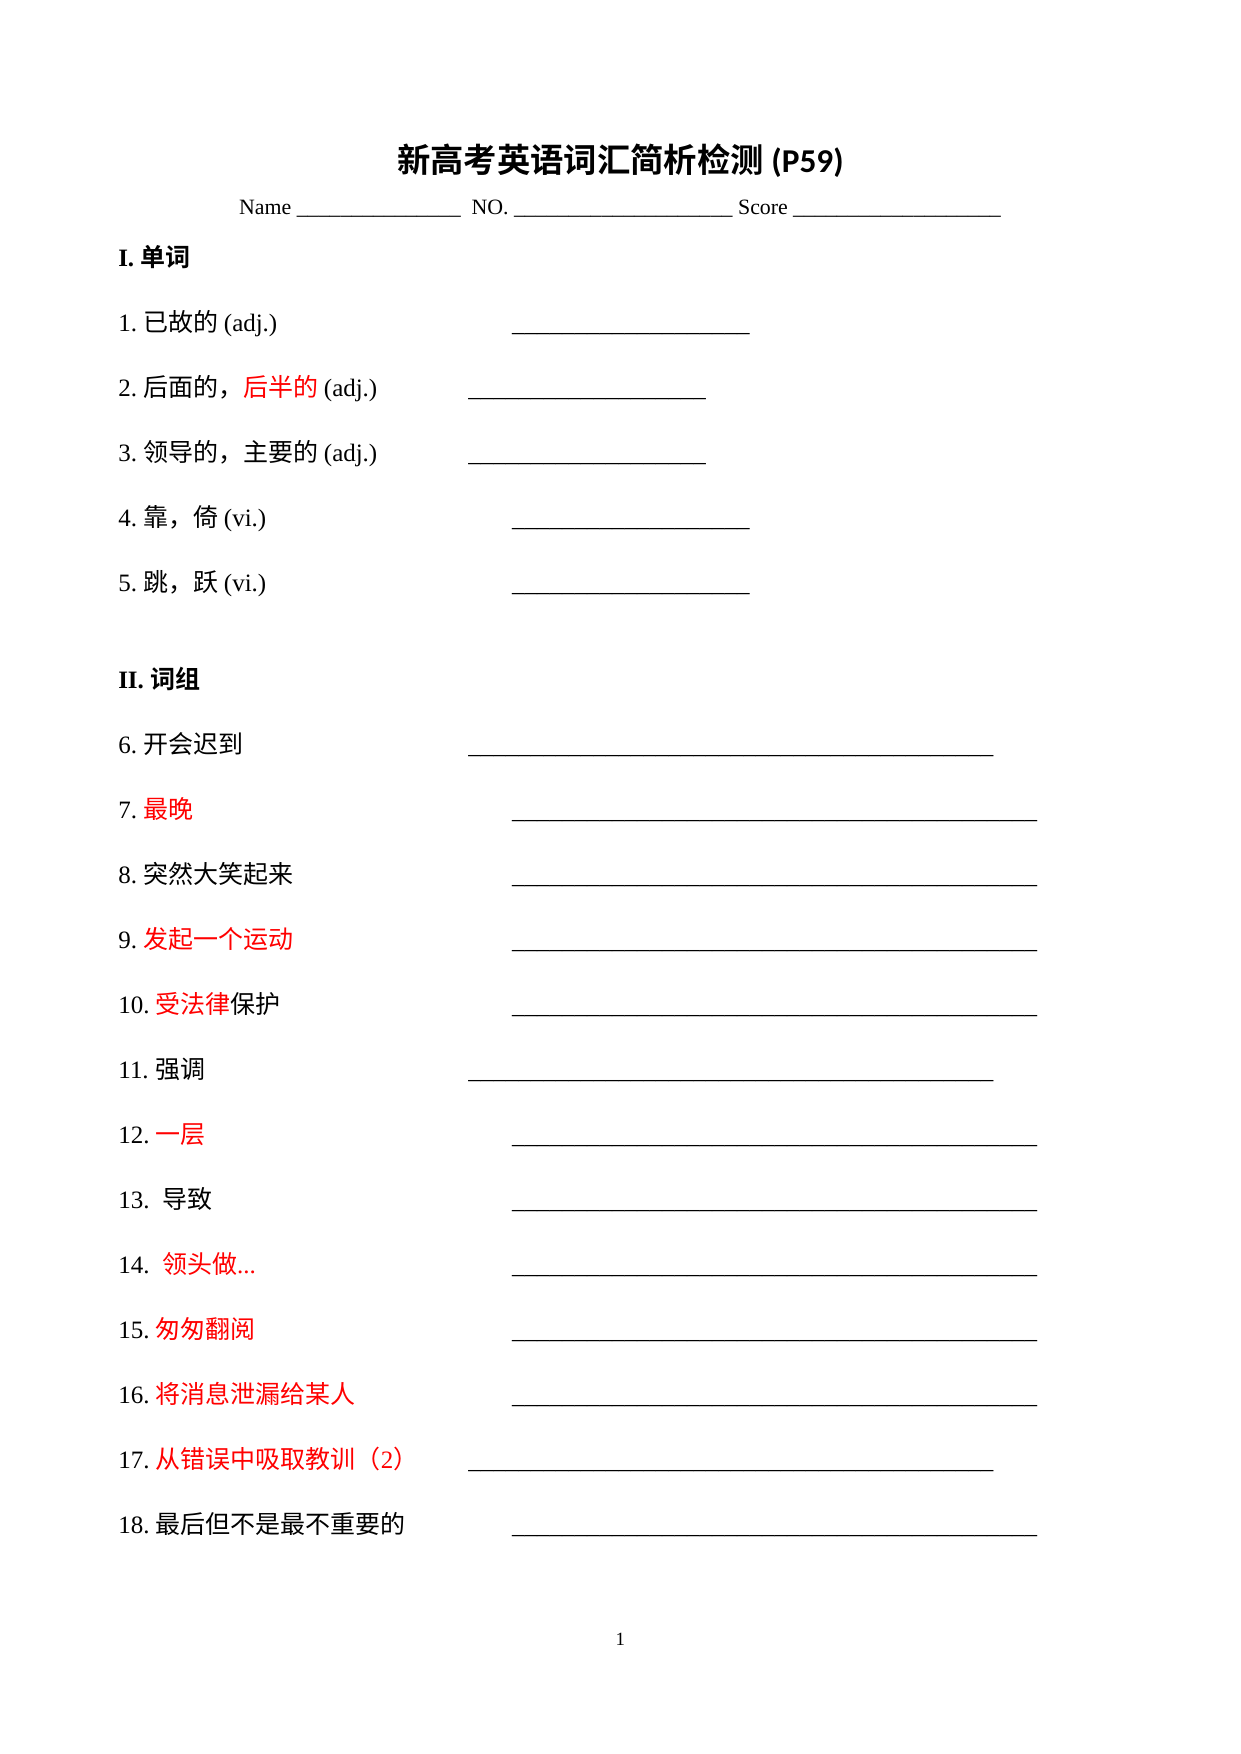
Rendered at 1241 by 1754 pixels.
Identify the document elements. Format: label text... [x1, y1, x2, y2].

text 4. 靠，倚 (vi.) ___________________ [118, 483, 1122, 548]
text 11. 强调 __________________________________________ [118, 1035, 1122, 1100]
text 8. 突然大笑起来 __________________________________________ [118, 840, 1122, 905]
text 10. 受法律保护 __________________________________________ [118, 970, 1122, 1035]
text 12. 一层 __________________________________________ [118, 1100, 1122, 1165]
text 9. 发起一个运动 __________________________________________ [118, 905, 1122, 970]
text 13. 导致 __________________________________________ [118, 1165, 1122, 1230]
text 16. 将消息泄漏给某人 __________________________________________ [118, 1360, 1122, 1425]
text 3. 领导的，主要的 (adj.) ___________________ [118, 418, 1122, 483]
text 1. 已故的 (adj.) ___________________ [118, 288, 1122, 353]
text 6. 开会迟到 __________________________________________ [118, 710, 1122, 775]
text 14. 领头做... __________________________________________ [118, 1230, 1122, 1295]
text 17. 从错误中吸取教训（2） __________________________________________ [118, 1425, 1122, 1490]
text 15. 匆匆翻阅 __________________________________________ [118, 1295, 1122, 1360]
text 7. 最晚 __________________________________________ [118, 775, 1122, 840]
text 2. 后面的，后半的 (adj.) ___________________ [118, 353, 1122, 418]
text 新高考英语词汇简析检测 (P59) [118, 125, 1122, 190]
text Name _______________ NO. ____________________ Score ___________________ [118, 190, 1122, 223]
text I. 单词 [118, 223, 1122, 288]
text 5. 跳，跃 (vi.) ___________________ [118, 548, 1122, 613]
text II. 词组 [118, 645, 1122, 710]
text 18. 最后但不是最不重要的 __________________________________________ [118, 1490, 1122, 1555]
